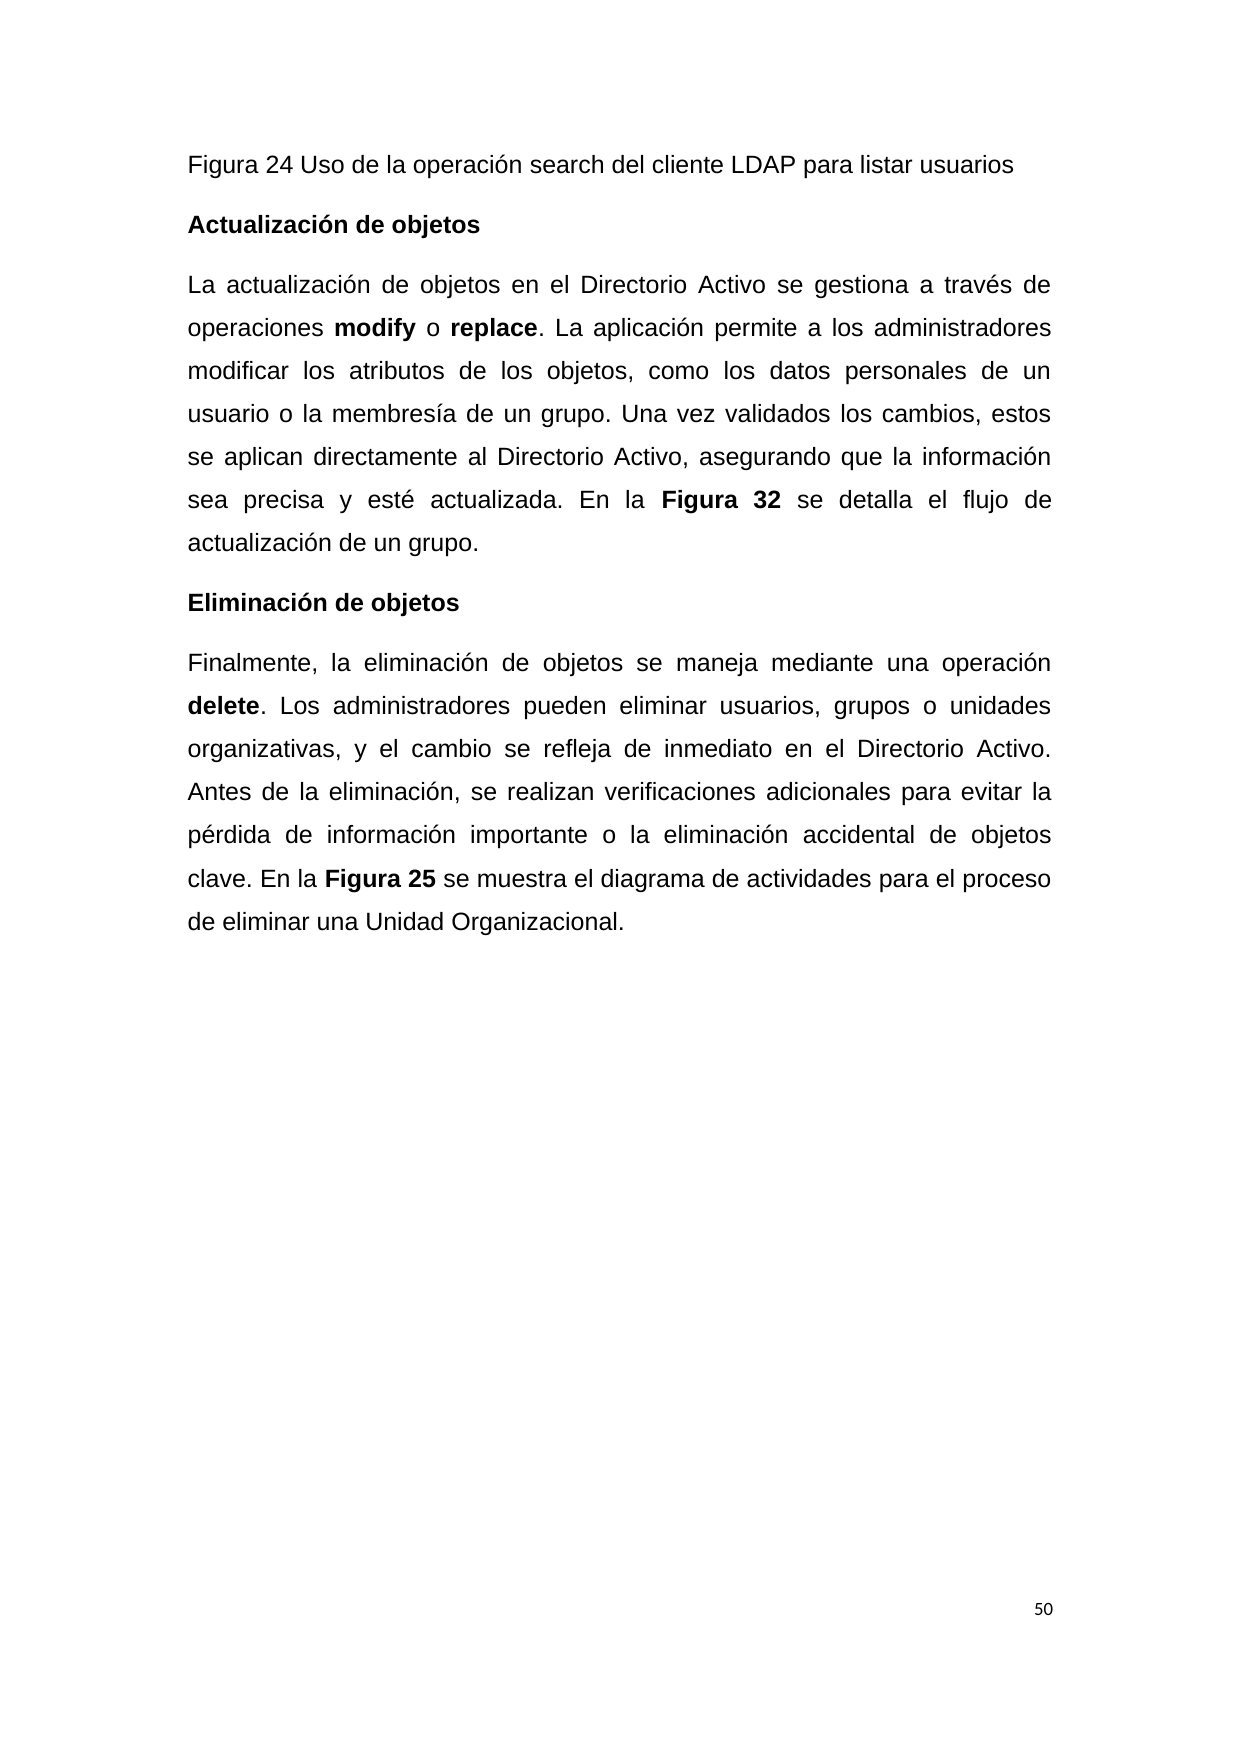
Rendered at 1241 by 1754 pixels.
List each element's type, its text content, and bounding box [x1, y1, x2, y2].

text La actualización de objetos en el Directorio Activo se gestiona a través de operaciones modify o replace. La aplicación permite a los administradores modificar los atributos de los objetos, como los datos personales de un usuario o la membresía de un grupo. Una vez validados los cambios, estos se aplican directamente al Directorio Activo, asegurando que la información sea precisa y esté actualizada. En la Figura 32 se detalla el flujo de actualización de un grupo. [187, 269, 1053, 557]
text Actualización de objetos [187, 210, 1053, 238]
text Finalmente, la eliminación de objetos se maneja mediante una operación delete. Los administradores pueden eliminar usuarios, grupos o unidades organizativas, y el cambio se refleja de inmediato en el Directorio Activo. Antes de la eliminación, se realizan verificaciones adicionales para evitar la pérdida de información importante o la eliminación accidental de objetos clave. En la Figura 25 se muestra el diagrama de actividades para el proceso de eliminar una Unidad Organizacional. [187, 648, 1053, 935]
text Eliminación de objetos [187, 588, 1053, 617]
text Figura 24 Uso de la operación search del cliente LDAP para listar usuarios [187, 150, 1053, 179]
